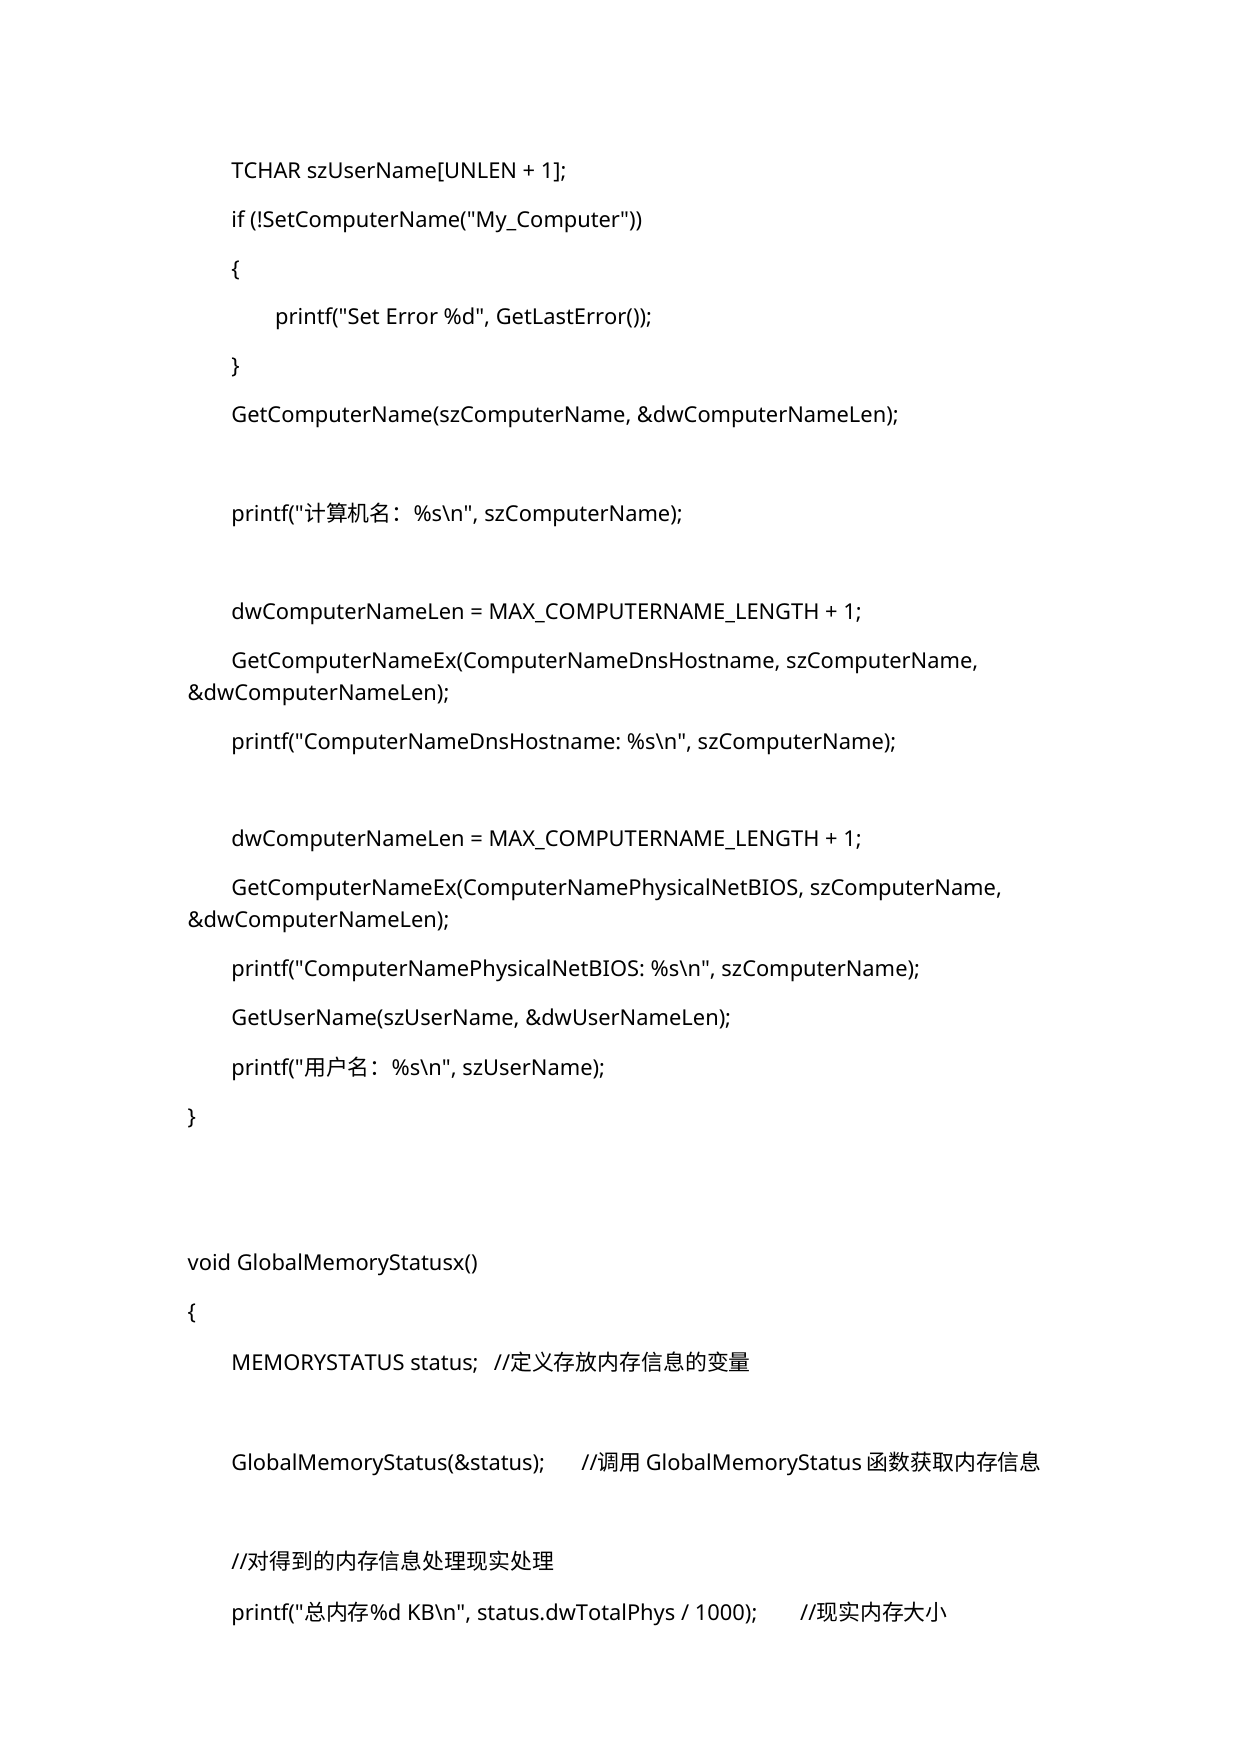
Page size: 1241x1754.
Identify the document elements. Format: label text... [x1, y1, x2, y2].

text dwComputerNameLen = MAX_COMPUTERNAME_LENGTH + 1; [187, 823, 1053, 853]
text GetComputerName(szComputerName, &dwComputerNameLen); [187, 399, 1053, 429]
text printf("计算机名：%s\n", szComputerName); [187, 496, 1053, 528]
text GlobalMemoryStatus(&status); //调用GlobalMemoryStatus函数获取内存信息 [187, 1444, 1053, 1476]
text GetComputerNameEx(ComputerNameDnsHostname, szComputerName, &dwComputerNameLen); [187, 645, 1053, 707]
text //对得到的内存信息处理现实处理 [187, 1544, 1053, 1576]
text printf("用户名：%s\n", szUserName); [187, 1050, 1053, 1082]
text void GlobalMemoryStatusx() [187, 1247, 1053, 1277]
text printf("总内存%d KB\n", status.dwTotalPhys / 1000); //现实内存大小 [187, 1595, 1053, 1627]
text TCHAR szUserName[UNLEN + 1]; [187, 155, 1053, 185]
text } [187, 1101, 1053, 1131]
text { [187, 1296, 1053, 1326]
text { [187, 253, 1053, 282]
text printf("ComputerNamePhysicalNetBIOS: %s\n", szComputerName); [187, 953, 1053, 982]
text MEMORYSTATUS status; //定义存放内存信息的变量 [187, 1345, 1053, 1377]
text if (!SetComputerName("My_Computer")) [187, 204, 1053, 234]
text printf("Set Error %d", GetLastError()); [187, 301, 1053, 331]
text dwComputerNameLen = MAX_COMPUTERNAME_LENGTH + 1; [187, 596, 1053, 626]
text printf("ComputerNameDnsHostname: %s\n", szComputerName); [187, 726, 1053, 755]
text } [187, 350, 1053, 380]
text GetComputerNameEx(ComputerNamePhysicalNetBIOS, szComputerName, &dwComputerNameLen); [187, 872, 1053, 934]
text GetUserName(szUserName, &dwUserNameLen); [187, 1001, 1053, 1031]
